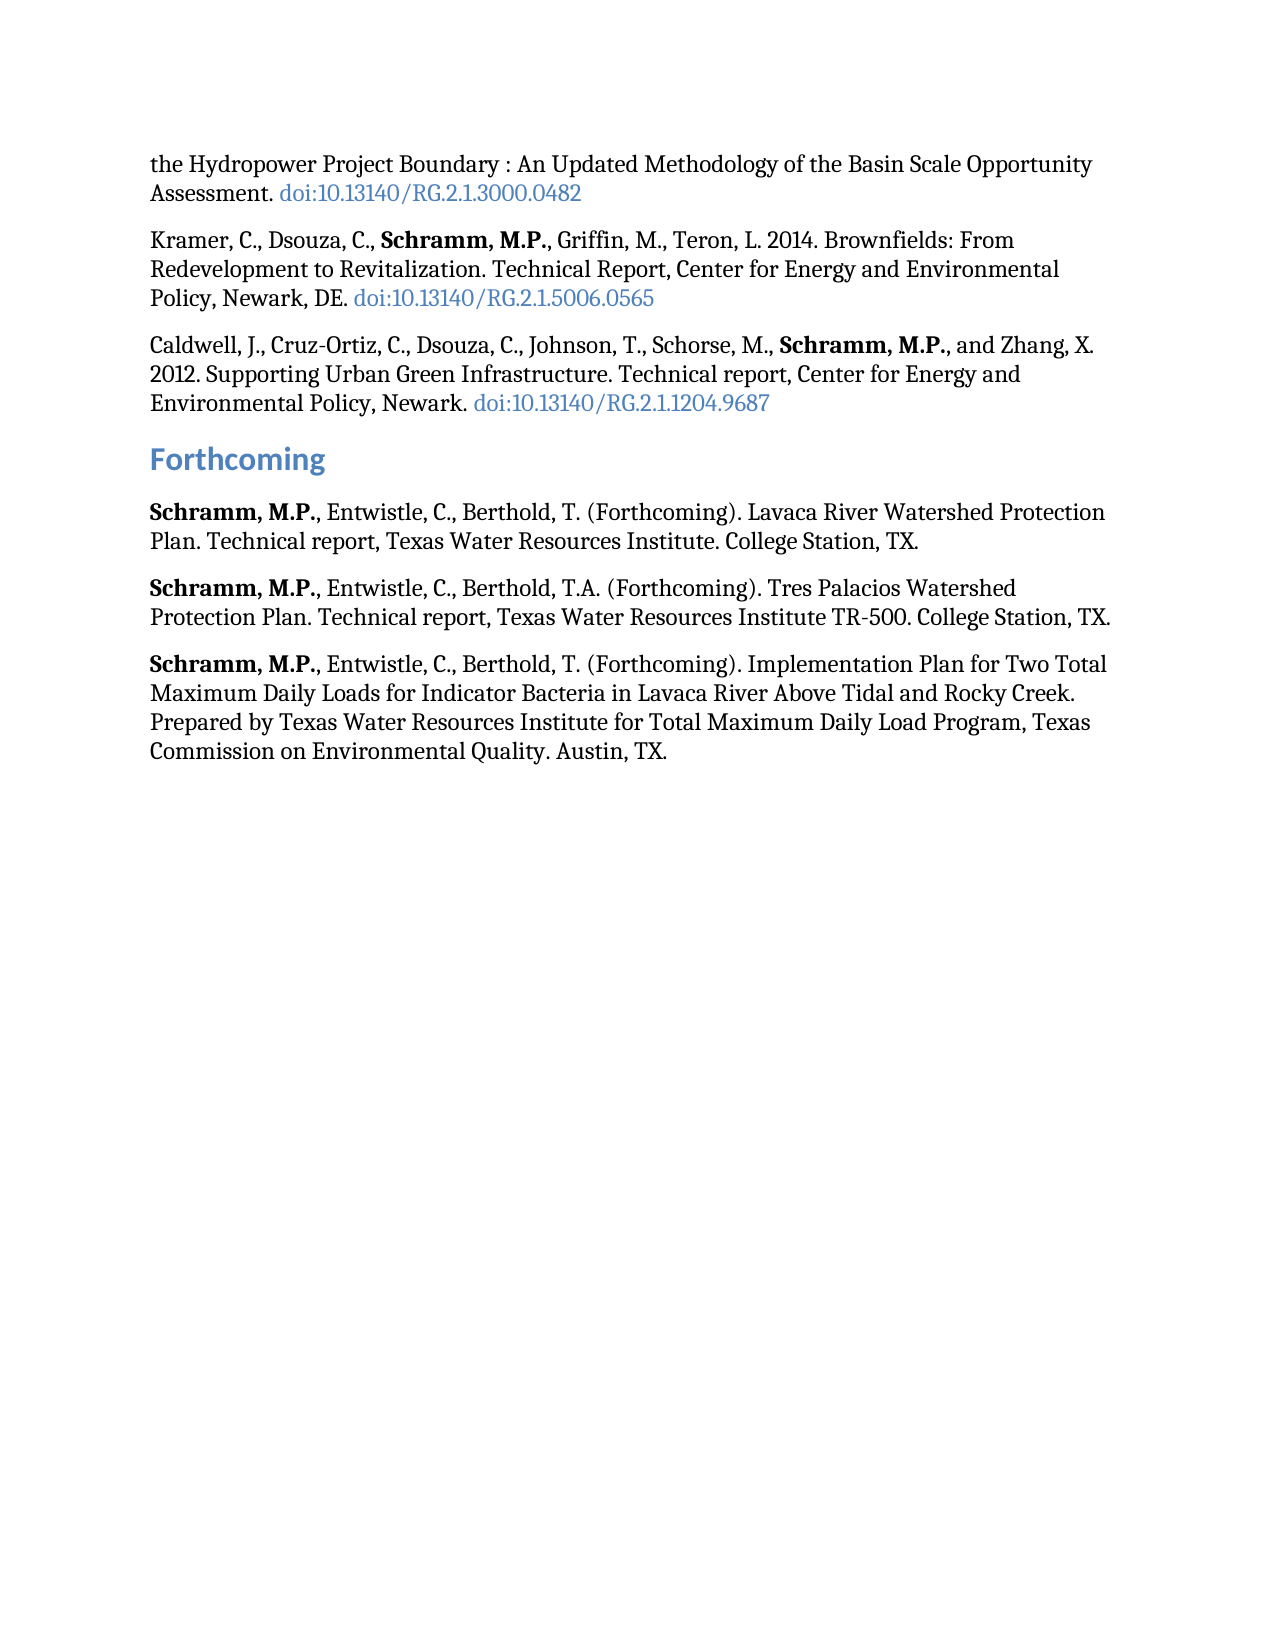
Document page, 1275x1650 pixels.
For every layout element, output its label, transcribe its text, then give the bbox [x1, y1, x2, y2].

text Schramm, M.P., Entwistle, C., Berthold, T.A. (Forthcoming). Tres Palacios Watershed Protection Plan. Technical report, Texas Water Resources Institute TR-500. College Station, TX. [150, 574, 1125, 632]
text Kramer, C., Dsouza, C., Schramm, M.P., Griffin, M., Teron, L. 2014. Brownfields: From Redevelopment to Revitalization. Technical Report, Center for Energy and Environmental Policy, Newark, DE. doi:10.13140/RG.2.1.5006.0565 [150, 226, 1125, 312]
text Schramm, M.P., Entwistle, C., Berthold, T. (Forthcoming). Lavaca River Watershed Protection Plan. Technical report, Texas Water Resources Institute. College Station, TX. [150, 498, 1125, 555]
subtitle Forthcoming [150, 438, 1125, 479]
text Schramm, M.P., Entwistle, C., Berthold, T. (Forthcoming). Implementation Plan for Two Total Maximum Daily Loads for Indicator Bacteria in Lavaca River Above Tidal and Rocky Creek. Prepared by Texas Water Resources Institute for Total Maximum Daily Load Program, Texas Commission on Environmental Quality. Austin, TX. [150, 650, 1125, 765]
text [150, 150, 1125, 207]
text Caldwell, J., Cruz-Ortiz, C., Dsouza, C., Johnson, T., Schorse, M., Schramm, M.P., and Zhang, X. 2012. Supporting Urban Green Infrastructure. Technical report, Center for Energy and Environmental Policy, Newark. doi:10.13140/RG.2.1.1204.9687 [150, 331, 1125, 417]
